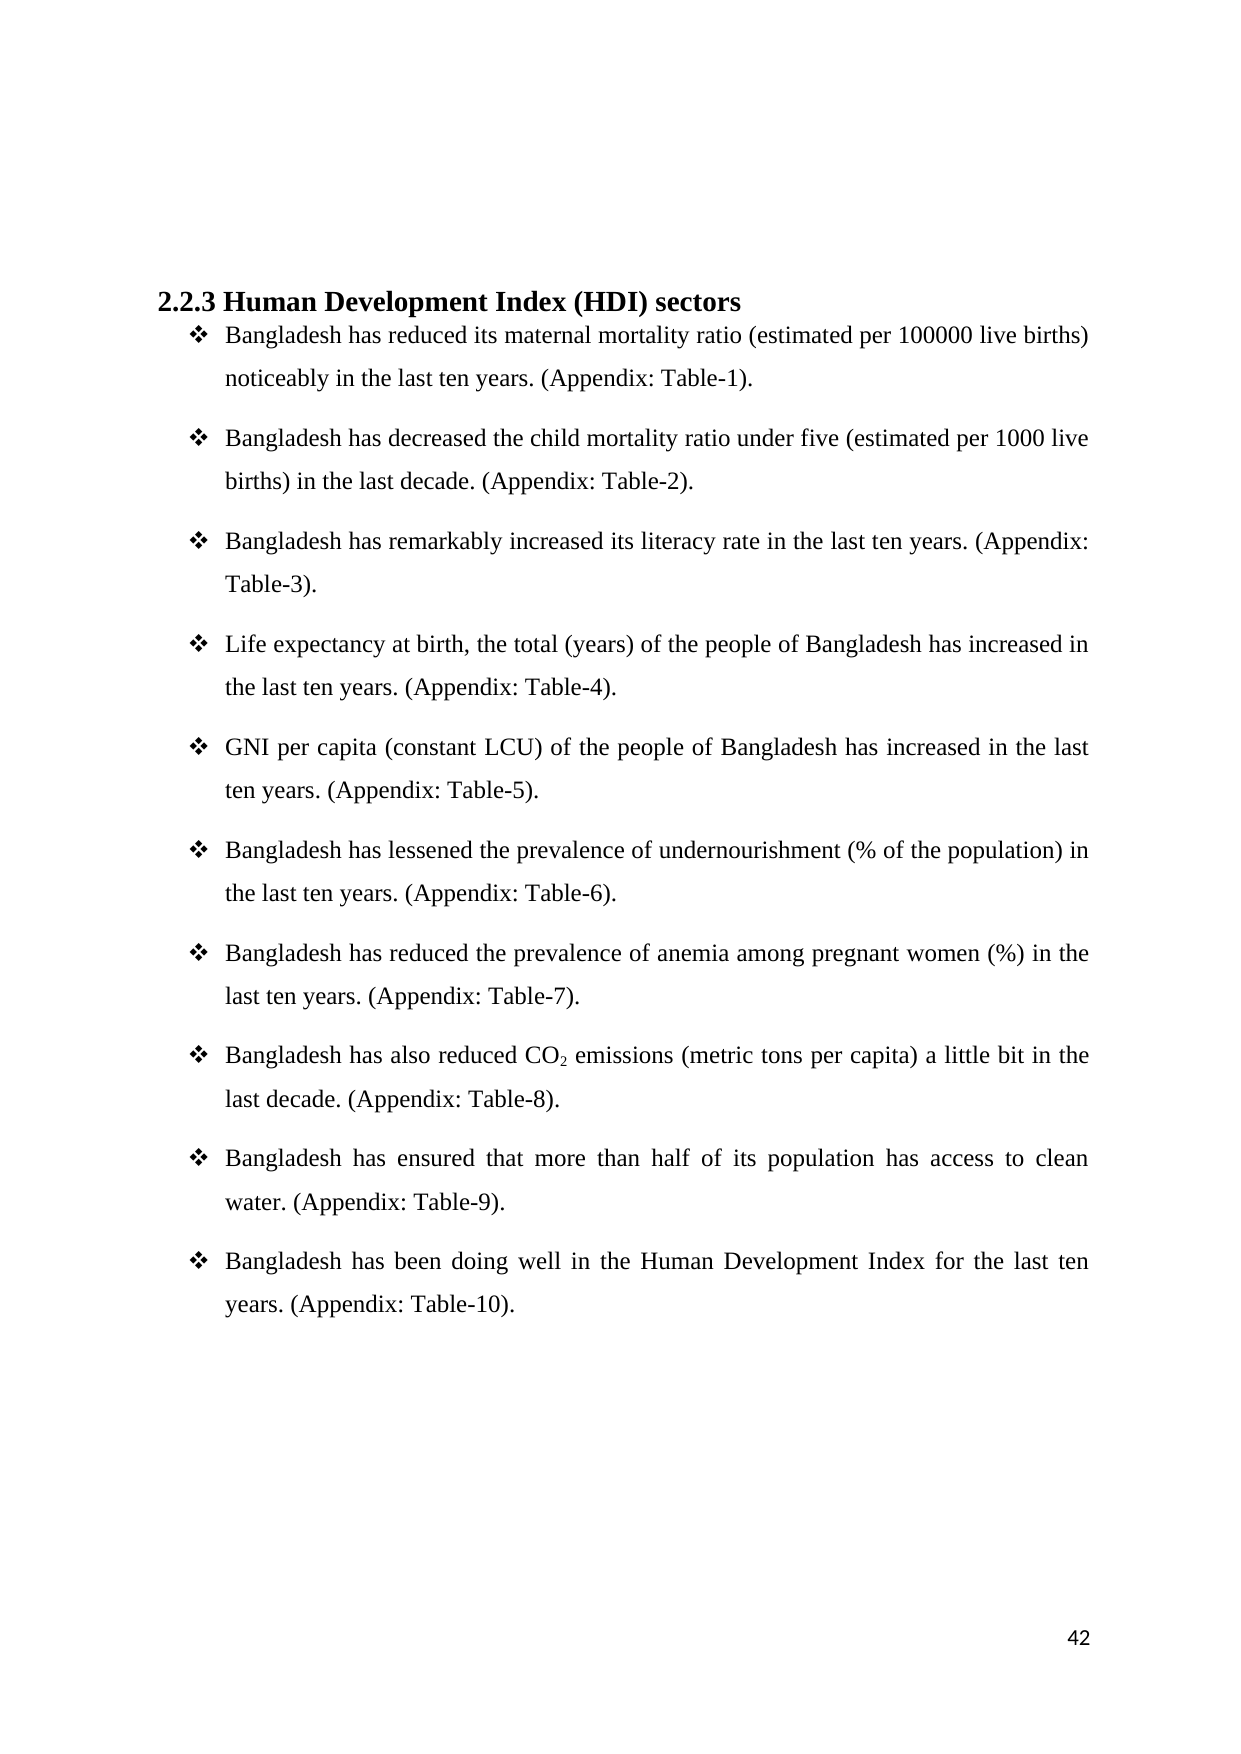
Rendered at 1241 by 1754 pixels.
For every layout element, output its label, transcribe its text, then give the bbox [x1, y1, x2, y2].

list GNI per capita (constant LCU) of the people of Bangladesh has increased in the last ten years. (Appendix: Table-5). [187, 732, 1090, 804]
list Bangladesh has reduced its maternal mortality ratio (estimated per 100000 live births) noticeably in the last ten years. (Appendix: Table-1). [187, 320, 1090, 392]
list Bangladesh has been doing well in the Human Development Index for the last ten years. (Appendix: Table-10). [187, 1246, 1090, 1318]
list Bangladesh has lessened the prevalence of undernourishment (% of the population) in the last ten years. (Appendix: Table-6). [187, 835, 1090, 907]
list Bangladesh has also reduced CO2 emissions (metric tons per capita) a little bit in the last decade. (Appendix: Table-8). [187, 1041, 1090, 1112]
list Life expectancy at birth, the total (years) of the people of Bangladesh has increased in the last ten years. (Appendix: Table-4). [187, 629, 1090, 701]
list Bangladesh has decreased the child mortality ratio under five (estimated per 1000 live births) in the last decade. (Appendix: Table-2). [187, 423, 1090, 495]
list Bangladesh has reduced the prevalence of anemia among pregnant women (%) in the last ten years. (Appendix: Table-7). [187, 938, 1090, 1009]
subtitle 2.2.3 Human Development Index (HDI) sectors [150, 284, 1090, 317]
list Bangladesh has ensured that more than half of its population has access to clean water. (Appendix: Table-9). [187, 1143, 1090, 1215]
list Bangladesh has remarkably increased its literacy rate in the last ten years. (Appendix: Table-3). [187, 526, 1090, 598]
